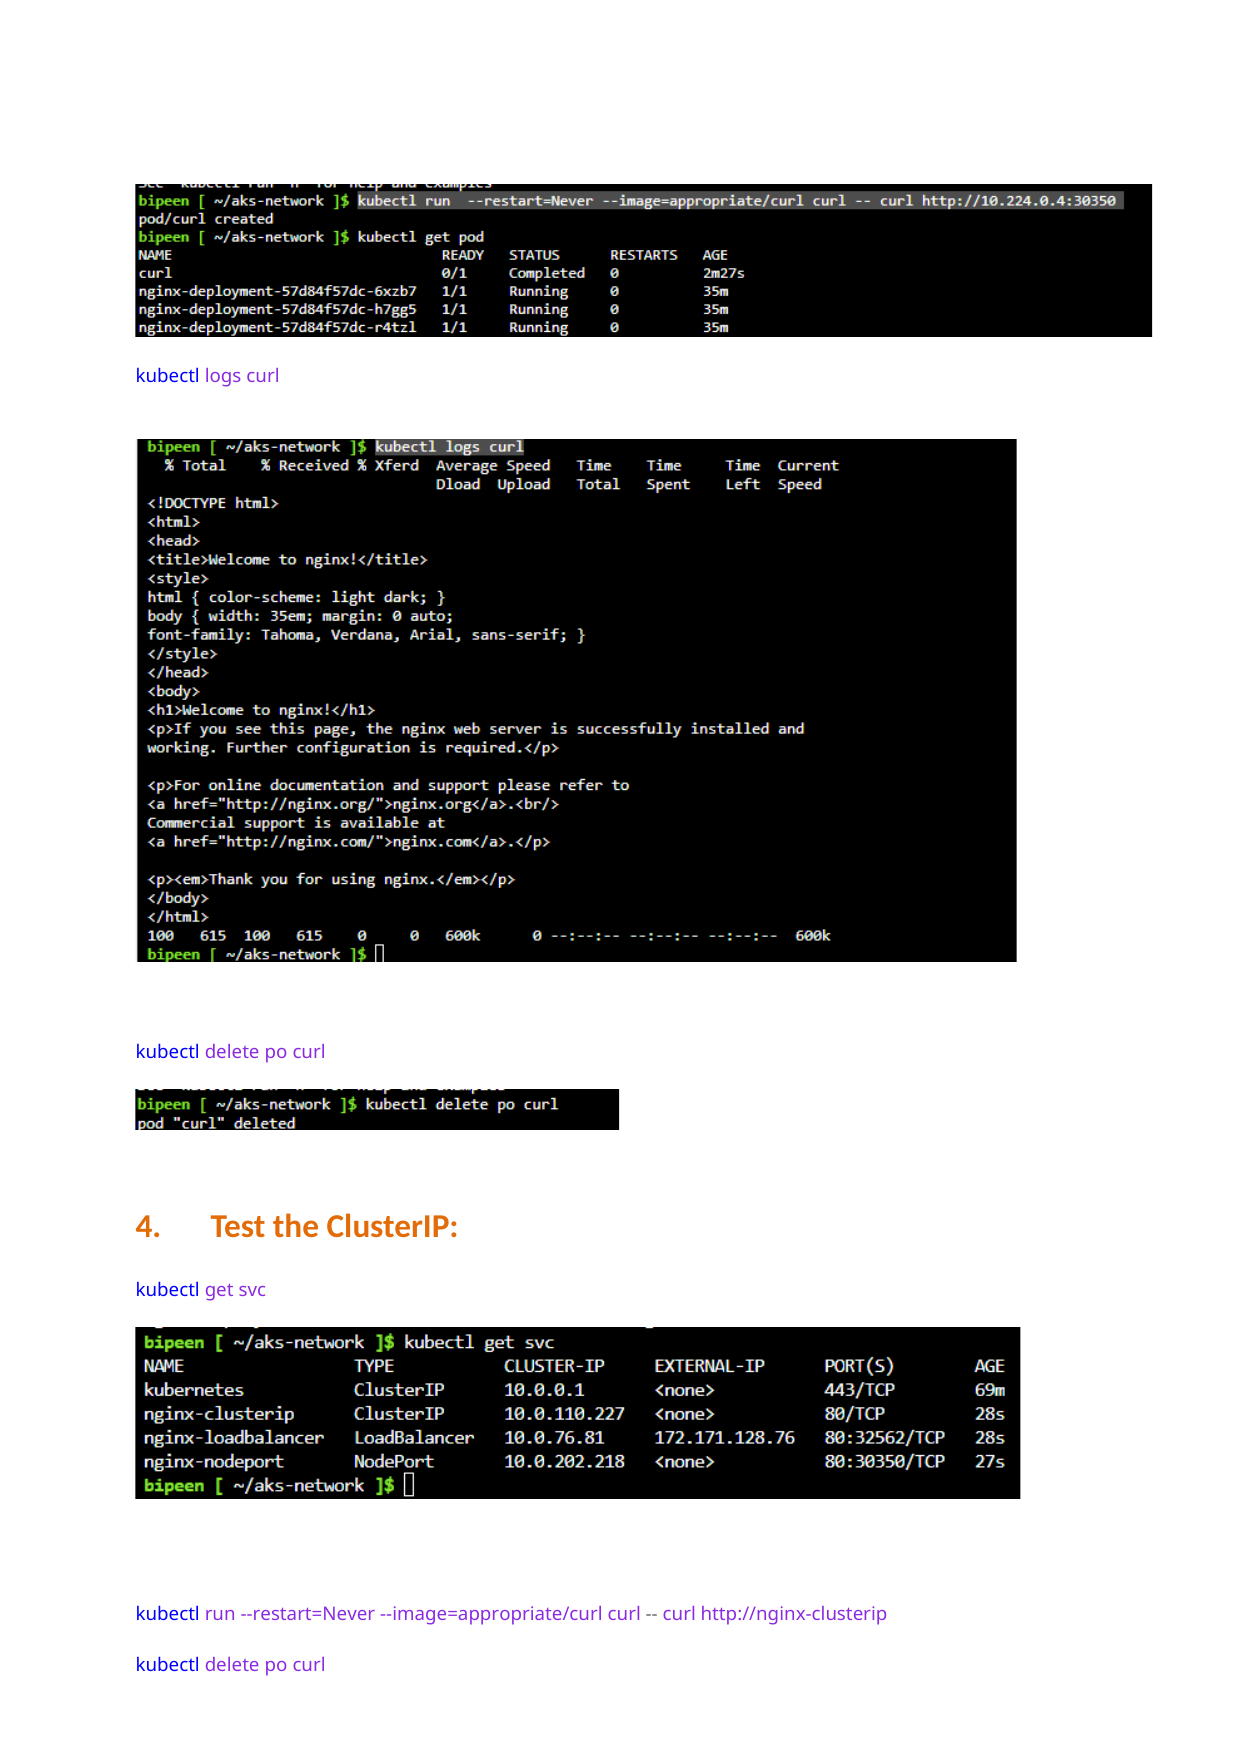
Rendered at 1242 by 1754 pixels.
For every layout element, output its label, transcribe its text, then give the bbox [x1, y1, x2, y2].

text kubectl run --restart=Never --image=appropriate/curl curl -- curl http://nginx-clusterip [135, 1601, 1152, 1626]
text kubectl logs curl [135, 362, 1152, 388]
picture [135, 184, 1153, 337]
text kubectl get svc [135, 1276, 1152, 1302]
text kubectl delete po curl [135, 1038, 1152, 1064]
picture [135, 439, 1017, 962]
picture [135, 1327, 1021, 1499]
picture [135, 1089, 620, 1130]
subtitle Test the ClusterIP: [135, 1205, 1152, 1246]
text kubectl delete po curl [135, 1652, 1152, 1677]
